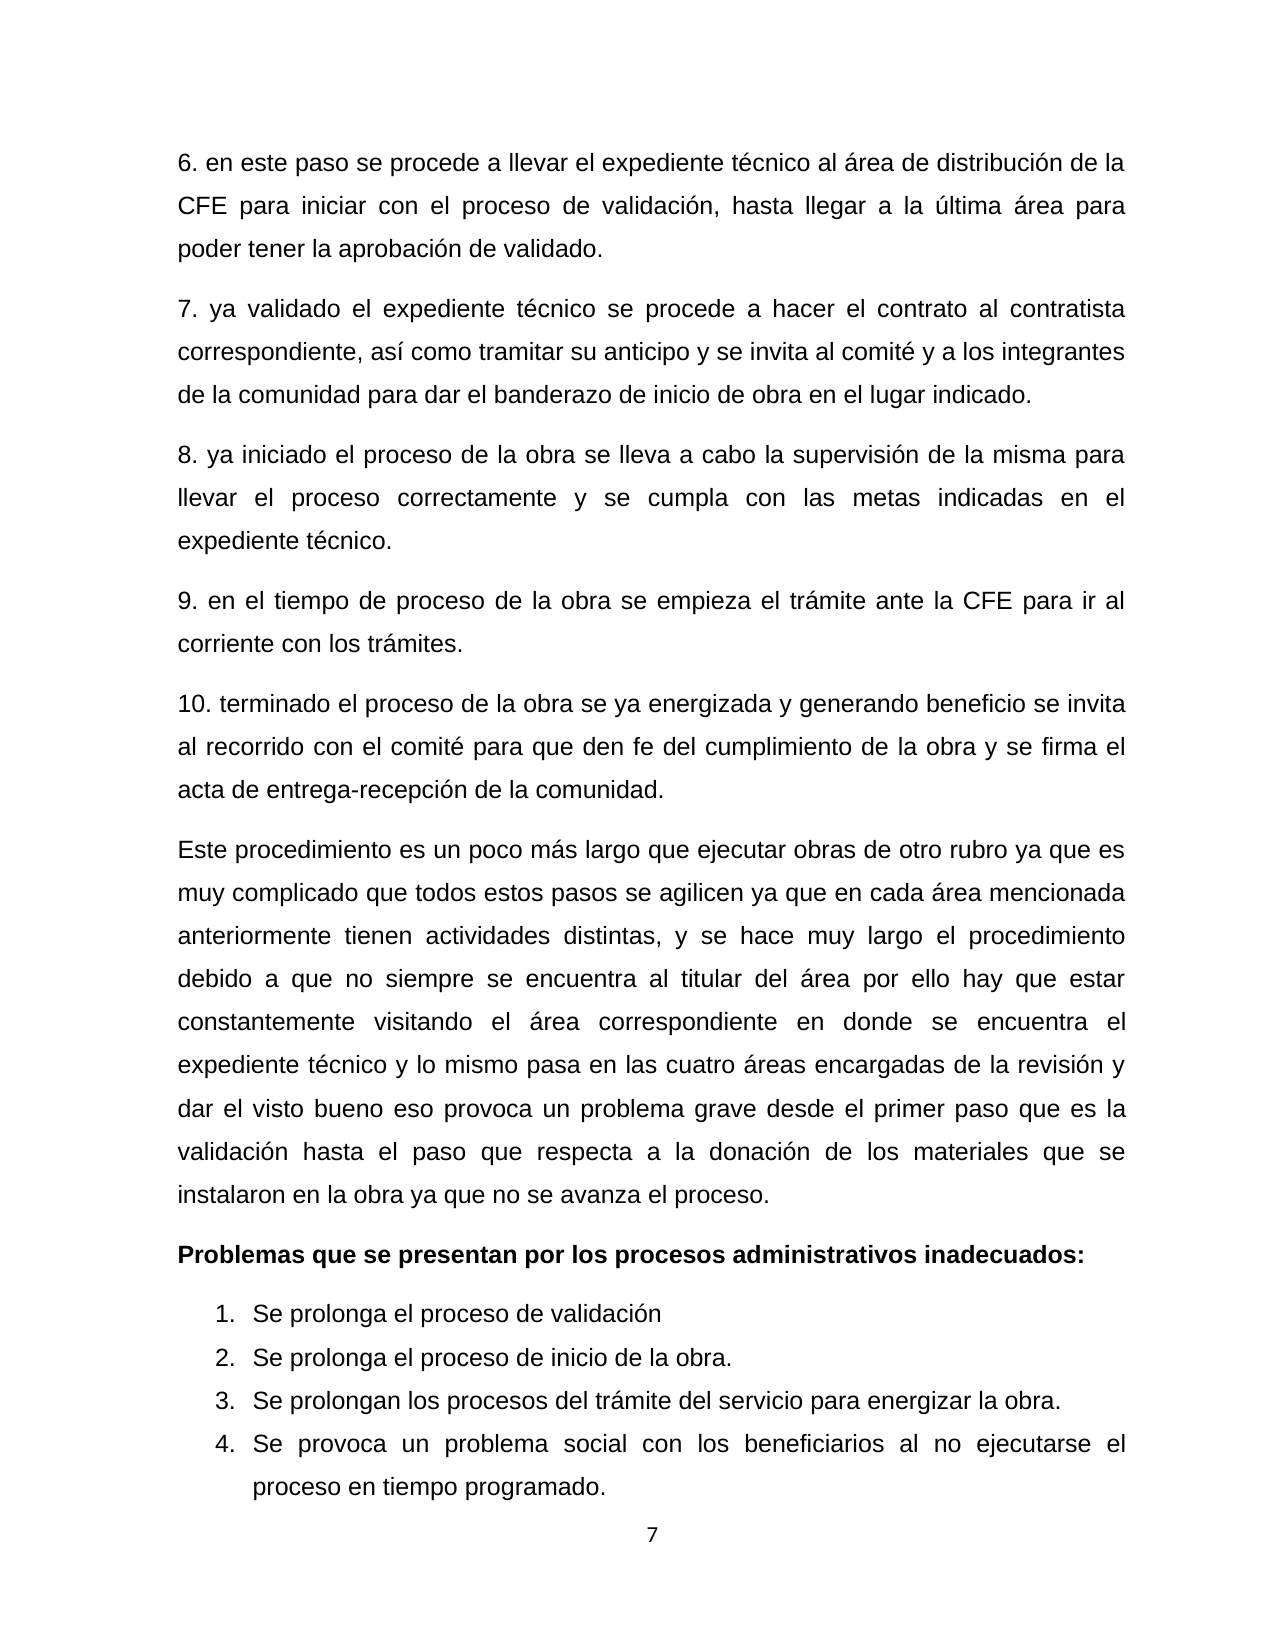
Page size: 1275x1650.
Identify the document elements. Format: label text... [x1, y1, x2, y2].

list Se prolongan los procesos del trámite del servicio para energizar la obra. [215, 1386, 1127, 1414]
list Se prolonga el proceso de validación [215, 1299, 1127, 1328]
text 6. en este paso se procede a llevar el expediente técnico al área de distribución de la CFE para iniciar con el proceso de validación, hasta llegar a la última área para poder tener la aprobación de validado. [177, 148, 1127, 263]
list Se prolonga el proceso de inicio de la obra. [215, 1342, 1127, 1371]
text 9. en el tiempo de proceso de la obra se empieza el trámite ante la CFE para ir al corriente con los trámites. [177, 586, 1127, 658]
text 7. ya validado el expediente técnico se procede a hacer el contrato al contratista correspondiente, así como tramitar su anticipo y se invita al comité y a los integrantes de la comunidad para dar el banderazo de inicio de obra en el lugar indicado. [177, 294, 1127, 409]
text Este procedimiento es un poco más largo que ejecutar obras de otro rubro ya que es muy complicado que todos estos pasos se agilicen ya que en cada área mencionada anteriormente tienen actividades distintas, y se hace muy largo el procedimiento debido a que no siempre se encuentra al titular del área por ello hay que estar constantemente visitando el área correspondiente en donde se encuentra el expediente técnico y lo mismo pasa en las cuatro áreas encargadas de la revisión y dar el visto bueno eso provoca un problema grave desde el primer paso que es la validación hasta el paso que respecta a la donación de los materiales que se instalaron en la obra ya que no se avanza el proceso. [177, 835, 1127, 1208]
text 10. terminado el proceso de la obra se ya energizada y generando beneficio se invita al recorrido con el comité para que den fe del cumplimiento de la obra y se firma el acta de entrega-recepción de la comunidad. [177, 689, 1127, 804]
list Se provoca un problema social con los beneficiarios al no ejecutarse el proceso en tiempo programado. [215, 1429, 1127, 1501]
text Problemas que se presentan por los procesos administrativos inadecuados: [177, 1239, 1127, 1268]
text 8. ya iniciado el proceso de la obra se lleva a cabo la supervisión de la misma para llevar el proceso correctamente y se cumpla con las metas indicadas en el expediente técnico. [177, 440, 1127, 555]
